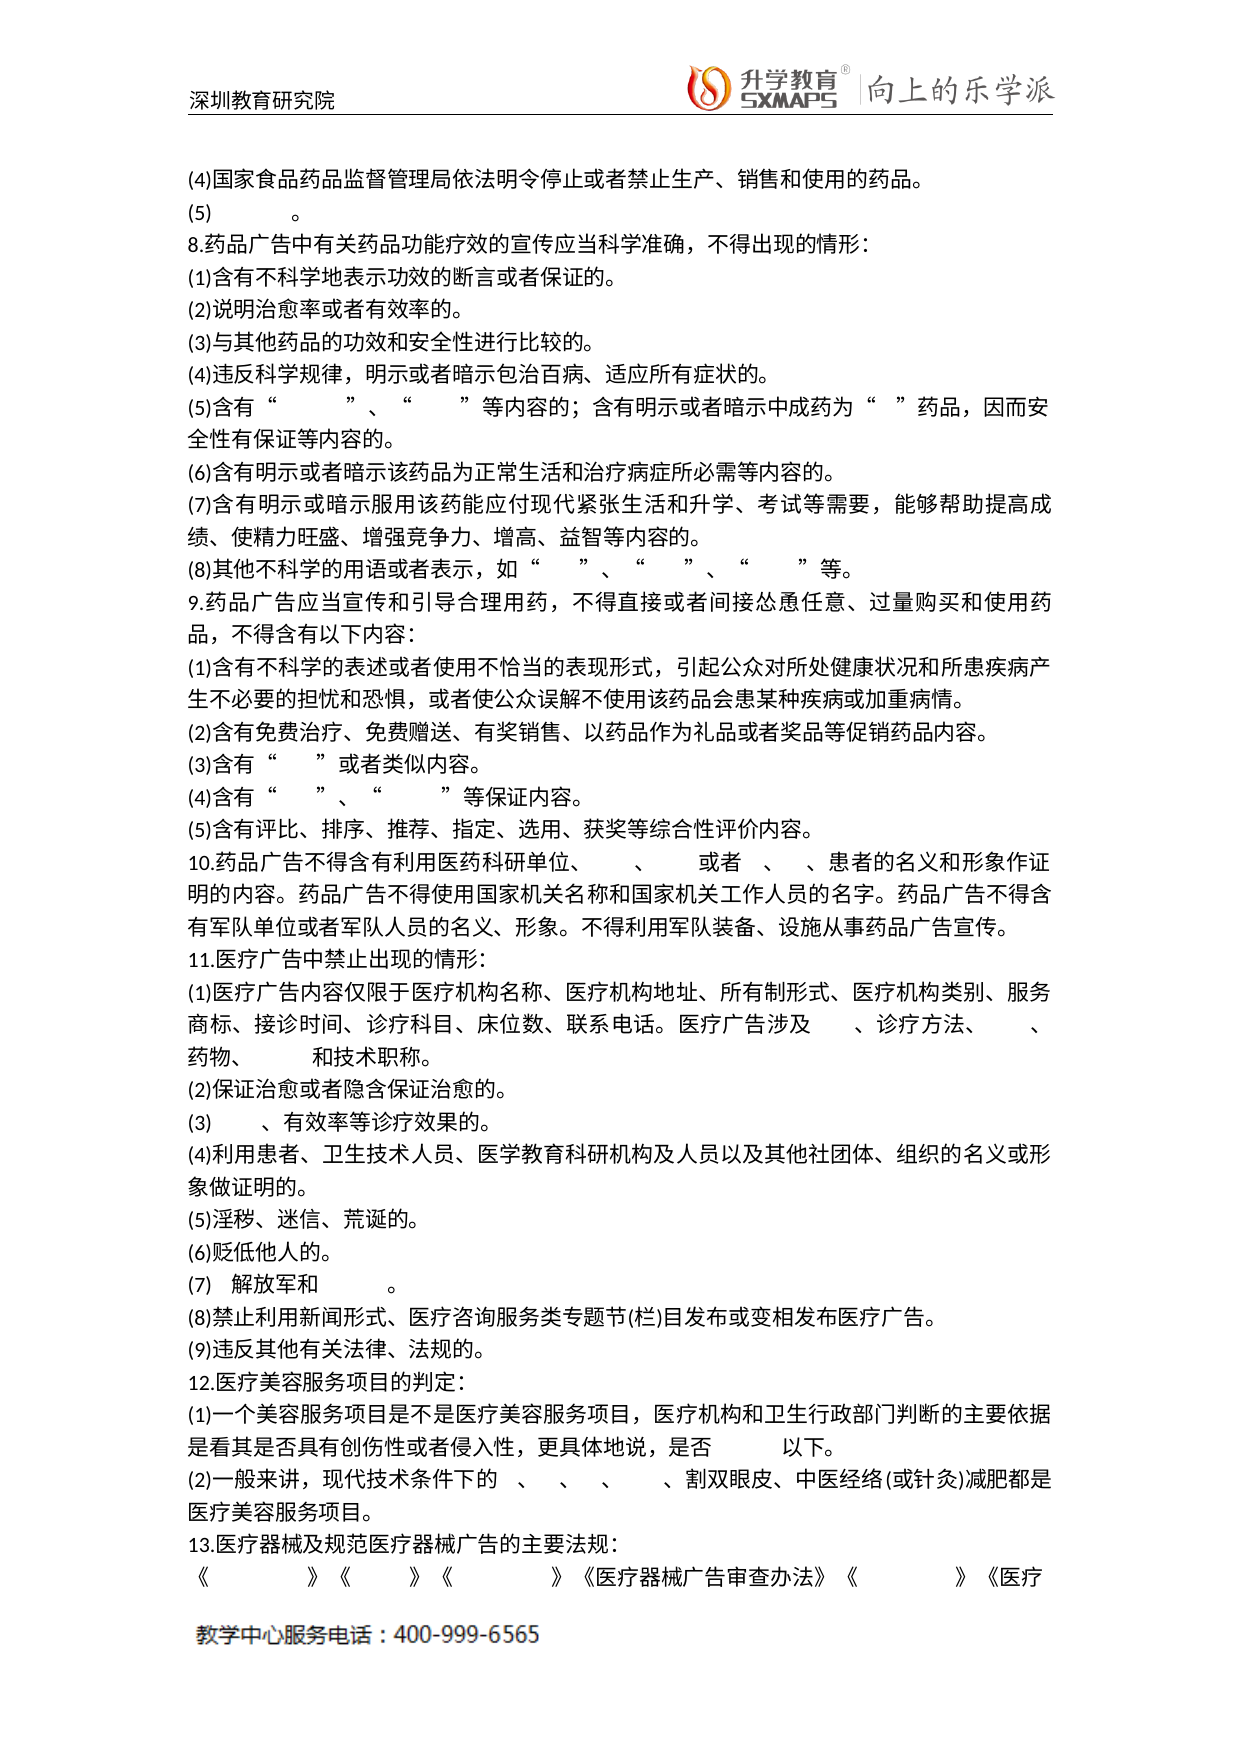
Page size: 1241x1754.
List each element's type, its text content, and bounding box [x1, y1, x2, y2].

text (1)含有不科学的表述或者使用不恰当的表现形式，引起公众对所处健康状况和所患疾病产生不必要的担忧和恐惧，或者使公众误解不使用该药品会患某种疾病或加重病情。 [187, 649, 1053, 714]
picture [685, 63, 1056, 112]
picture [187, 1616, 539, 1651]
text (1)含有不科学地表示功效的断言或者保证的。 [187, 259, 1053, 292]
text (2)一般来讲，现代技术条件下的 、 、 、 、割双眼皮、中医经络(或针灸)减肥都是医疗美容服务项目。 [187, 1462, 1053, 1527]
text (2)说明治愈率或者有效率的。 [187, 292, 1053, 324]
text (6)含有明示或者暗示该药品为正常生活和治疗病症所必需等内容的。 [187, 454, 1053, 487]
text (5)含有评比、排序、推荐、指定、选用、获奖等综合性评价内容。 [187, 812, 1053, 844]
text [187, 1559, 1053, 1592]
list (6)贬低他人的。 [187, 1234, 1053, 1267]
list (2)保证治愈或者隐含保证治愈的。 [187, 1072, 1053, 1104]
text (5)含有“ ”、“ ”等内容的；含有明示或者暗示中成药为“ ”药品，因而安全性有保证等内容的。 [187, 389, 1053, 454]
text (2)含有免费治疗、免费赠送、有奖销售、以药品作为礼品或者奖品等促销药品内容。 [187, 714, 1053, 747]
text 9.药品广告应当宣传和引导合理用药，不得直接或者间接怂恿任意、过量购买和使用药品，不得含有以下内容： [187, 584, 1053, 649]
text 12.医疗美容服务项目的判定： [187, 1364, 1053, 1397]
list (4)利用患者、卫生技术人员、医学教育科研机构及人员以及其他社团体、组织的名义或形象做证明的。 [187, 1137, 1053, 1202]
list (9)违反其他有关法律、法规的。 [187, 1332, 1053, 1364]
list (1)医疗广告内容仅限于医疗机构名称、医疗机构地址、所有制形式、医疗机构类别、服务商标、接诊时间、诊疗科目、床位数、联系电话。医疗广告涉及 、诊疗方法、 、药物、 和技术职称。 [187, 974, 1053, 1072]
text (8)其他不科学的用语或者表示，如“ ”、“ ”、“ ”等。 [187, 552, 1053, 584]
text (1)一个美容服务项目是不是医疗美容服务项目，医疗机构和卫生行政部门判断的主要依据是看其是否具有创伤性或者侵入性，更具体地说，是否 以下。 [187, 1397, 1053, 1462]
list (5)淫秽、迷信、荒诞的。 [187, 1202, 1053, 1234]
list (3) 、有效率等诊疗效果的。 [187, 1104, 1053, 1137]
text 10.药品广告不得含有利用医药科研单位、 、 或者 、 、患者的名义和形象作证明的内容。药品广告不得使用国家机关名称和国家机关工作人员的名字。药品广告不得含有军队单位或者军队人员的名义、形象。不得利用军队装备、设施从事药品广告宣传。 [187, 844, 1053, 942]
list (7) 解放军和 。 [187, 1267, 1053, 1299]
list 11.医疗广告中禁止出现的情形： [187, 942, 1053, 974]
text (3)含有“ ”或者类似内容。 [187, 747, 1053, 779]
text (3)与其他药品的功效和安全性进行比较的。 [187, 324, 1053, 357]
text (4)违反科学规律，明示或者暗示包治百病、适应所有症状的。 [187, 357, 1053, 389]
text (4)含有“ ”、“ ”等保证内容。 [187, 779, 1053, 812]
list (8)禁止利用新闻形式、医疗咨询服务类专题节(栏)目发布或变相发布医疗广告。 [187, 1299, 1053, 1332]
text (5) 。 [187, 194, 1053, 227]
text 8.药品广告中有关药品功能疗效的宣传应当科学准确，不得出现的情形： [187, 227, 1053, 259]
text (4)国家食品药品监督管理局依法明令停止或者禁止生产、销售和使用的药品。 [187, 162, 1053, 194]
text 13.医疗器械及规范医疗器械广告的主要法规： [187, 1527, 1053, 1559]
text (7)含有明示或暗示服用该药能应付现代紧张生活和升学、考试等需要，能够帮助提高成绩、使精力旺盛、增强竞争力、增高、益智等内容的。 [187, 487, 1053, 552]
